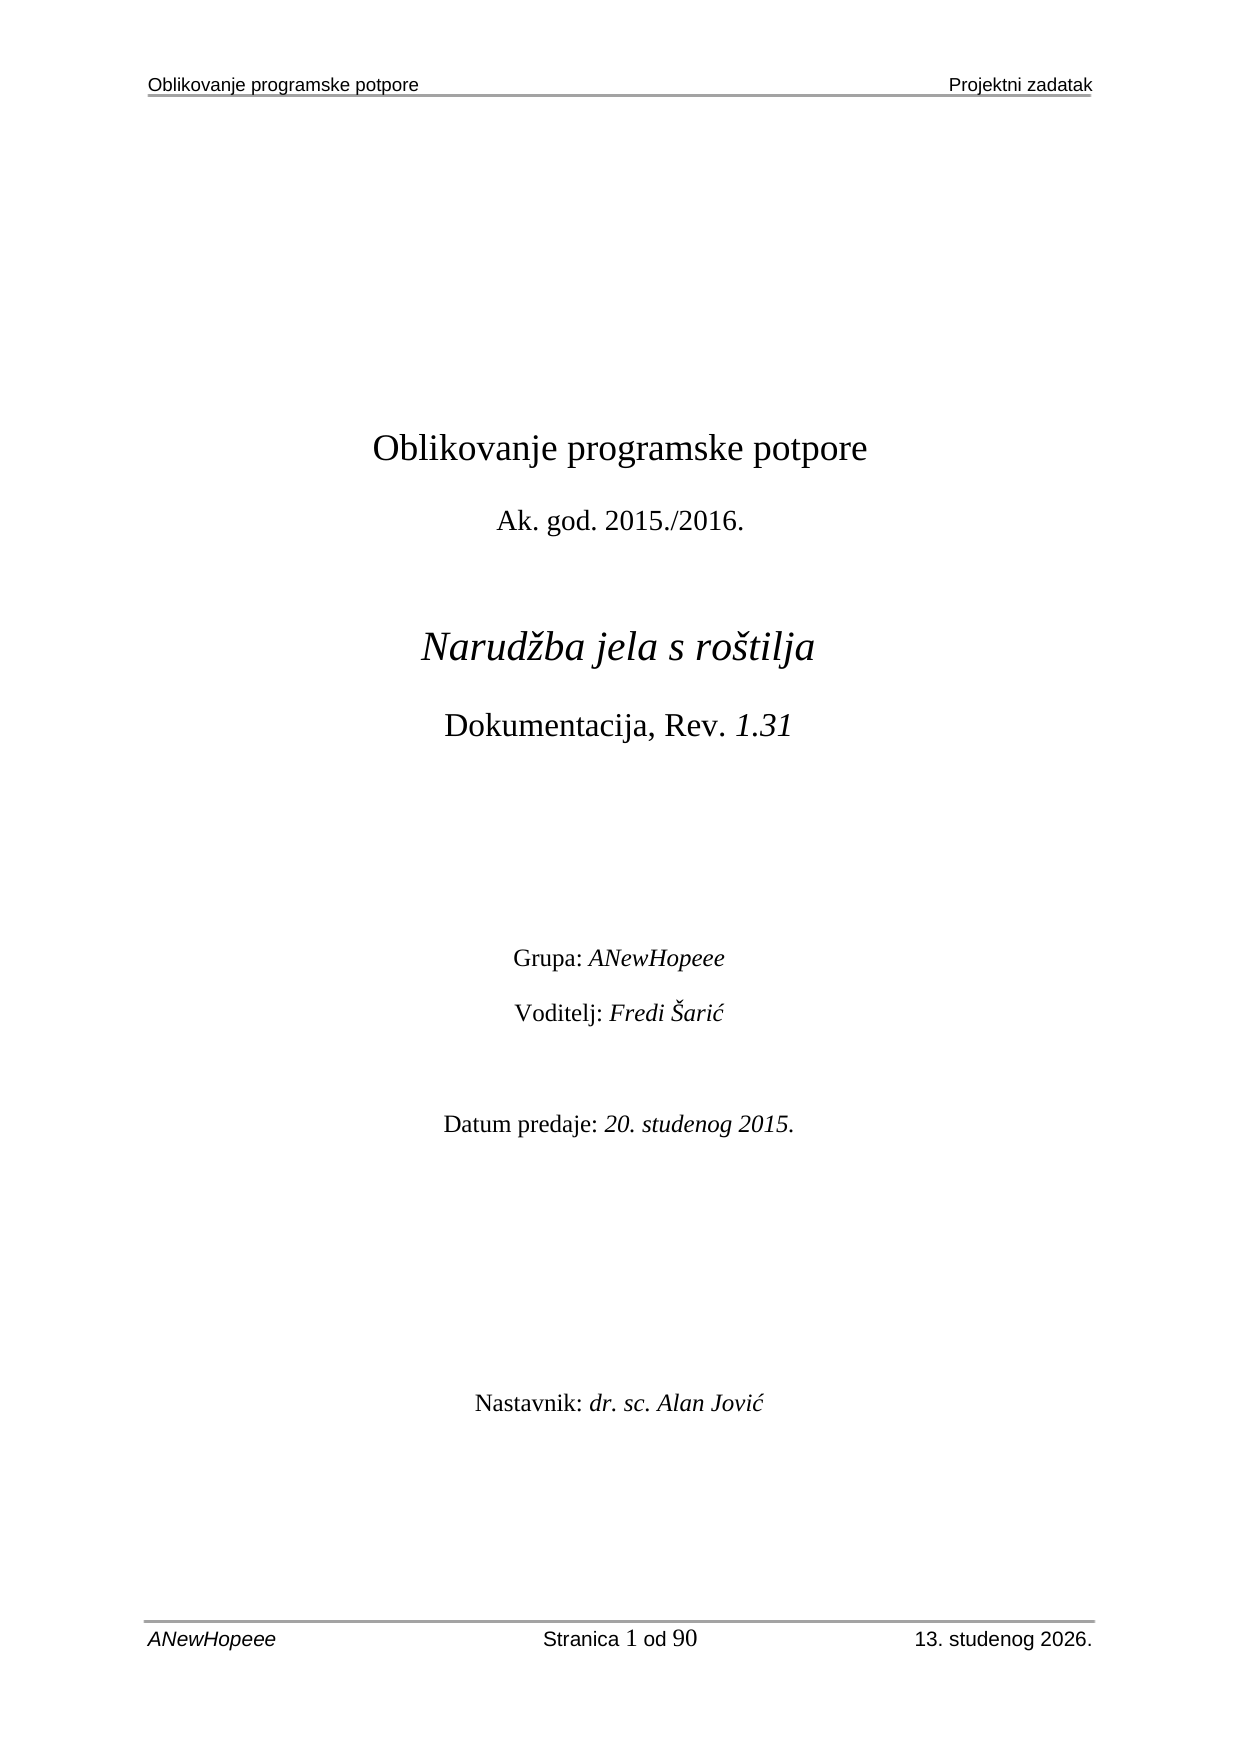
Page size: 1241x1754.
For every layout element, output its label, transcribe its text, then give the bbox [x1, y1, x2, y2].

text Grupa: ANewHopeee [148, 943, 1093, 971]
text Oblikovanje programske potpore [148, 426, 1093, 469]
text Dokumentacija, Rev. 1. [148, 706, 1093, 744]
text Voditelj: Fredi Šarić [148, 998, 1093, 1027]
text Datum predaje: 20. studenog 2015. [148, 1109, 1093, 1138]
text Ak. god. 2015./2016. [148, 503, 1093, 536]
text Nastavnik: dr. sc. Alan Jović [148, 1388, 1093, 1416]
text Narudžba jela s roštilja [148, 621, 1093, 669]
